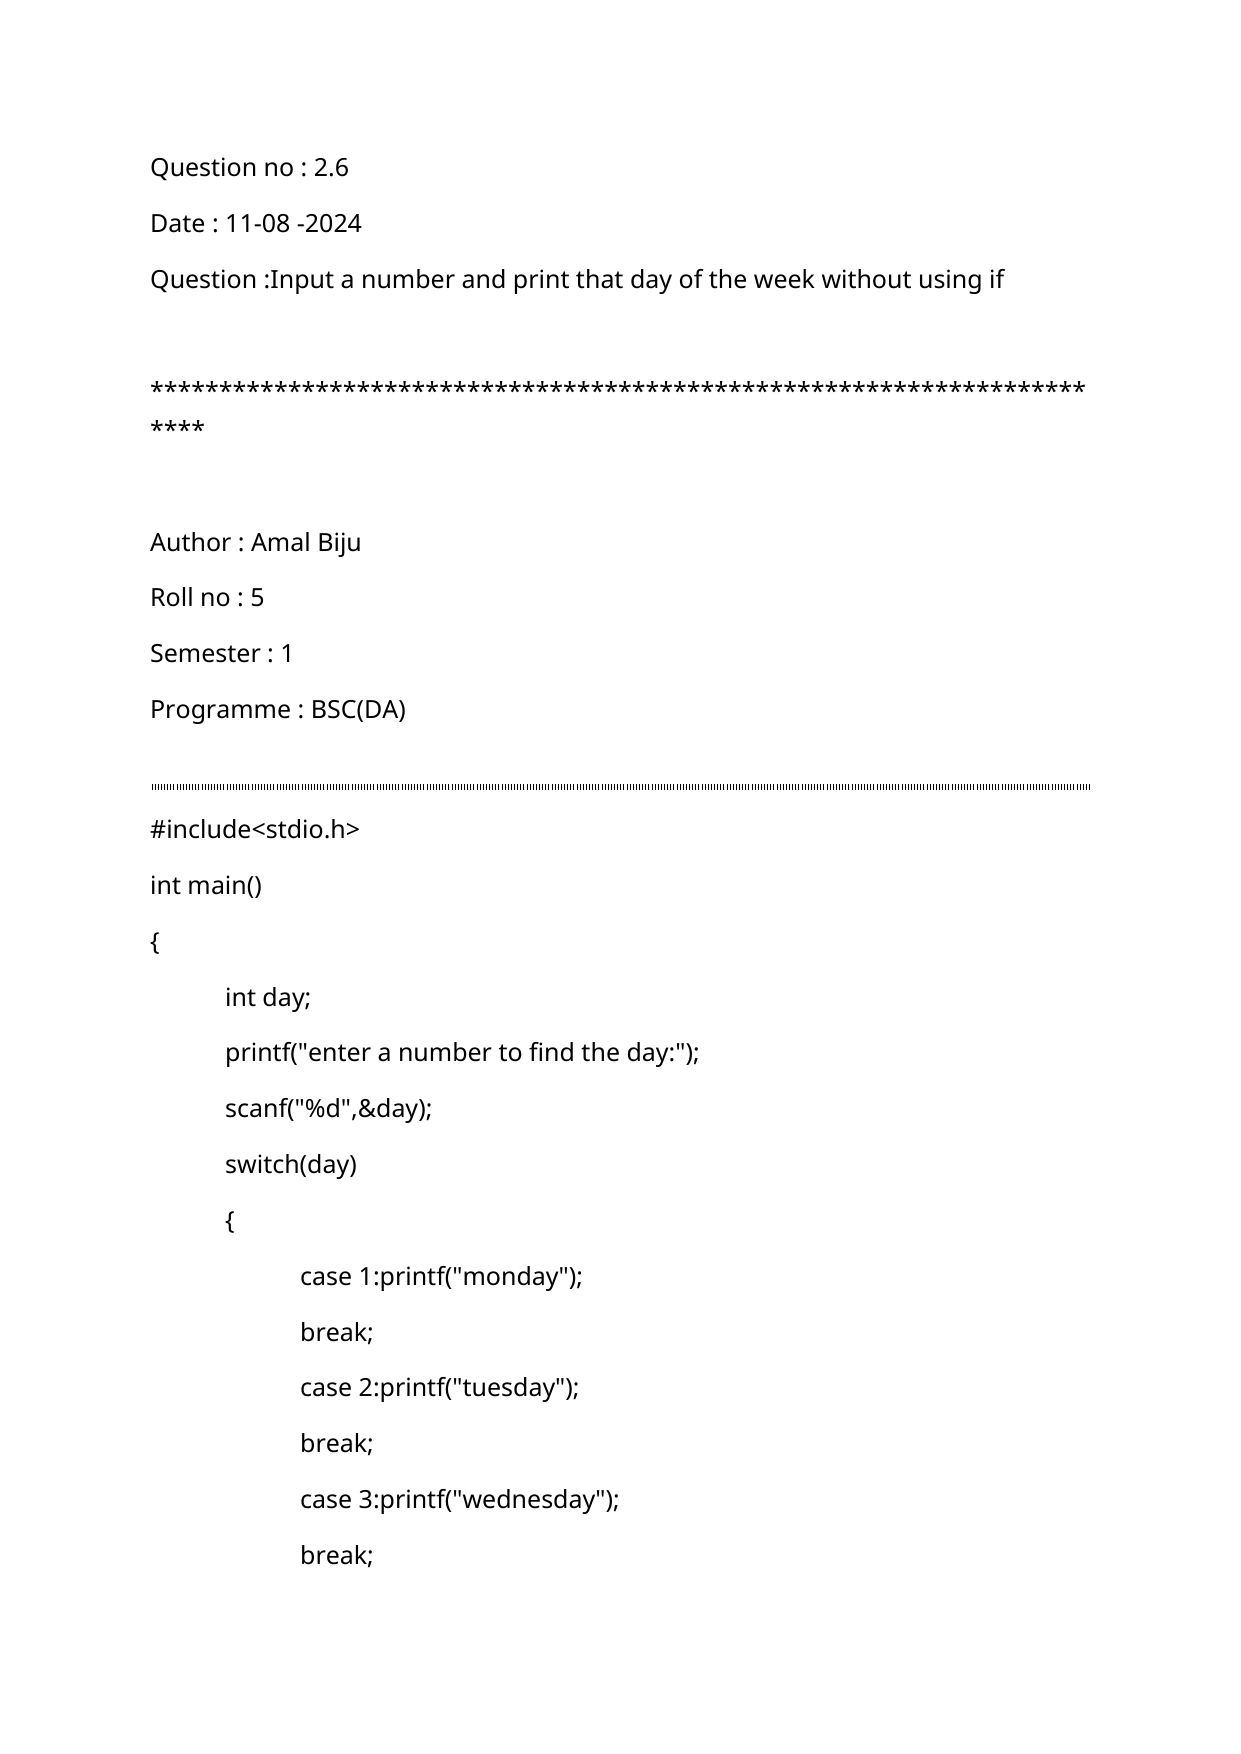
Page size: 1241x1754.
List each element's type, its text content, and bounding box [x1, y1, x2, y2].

text Roll no : 5 [150, 580, 1090, 614]
text Author : Amal Biju [150, 524, 1090, 558]
text Question no : 2.6 [150, 150, 1090, 184]
text case 1:printf("monday"); [150, 1258, 1090, 1292]
text printf("enter a number to find the day:"); [150, 1035, 1090, 1069]
text { [150, 923, 1090, 957]
text { [150, 1202, 1090, 1237]
text switch(day) [150, 1147, 1090, 1181]
text break; [150, 1314, 1090, 1348]
text ************************************************************************ [150, 373, 1090, 447]
text Semester : 1 [150, 636, 1090, 670]
text break; [150, 1537, 1090, 1572]
text Programme : BSC(DA) [150, 692, 1090, 726]
text case 2:printf("tuesday"); [150, 1370, 1090, 1404]
text break; [150, 1426, 1090, 1460]
text int day; [150, 979, 1090, 1013]
text scanf("%d",&day); [150, 1091, 1090, 1125]
text #include<stdio.h> [150, 812, 1090, 846]
text int main() [150, 867, 1090, 902]
text Date : 11-08 -2024 [150, 206, 1090, 240]
text case 3:printf("wednesday"); [150, 1482, 1090, 1516]
text Question :Input a number and print that day of the week without using if [150, 262, 1090, 296]
